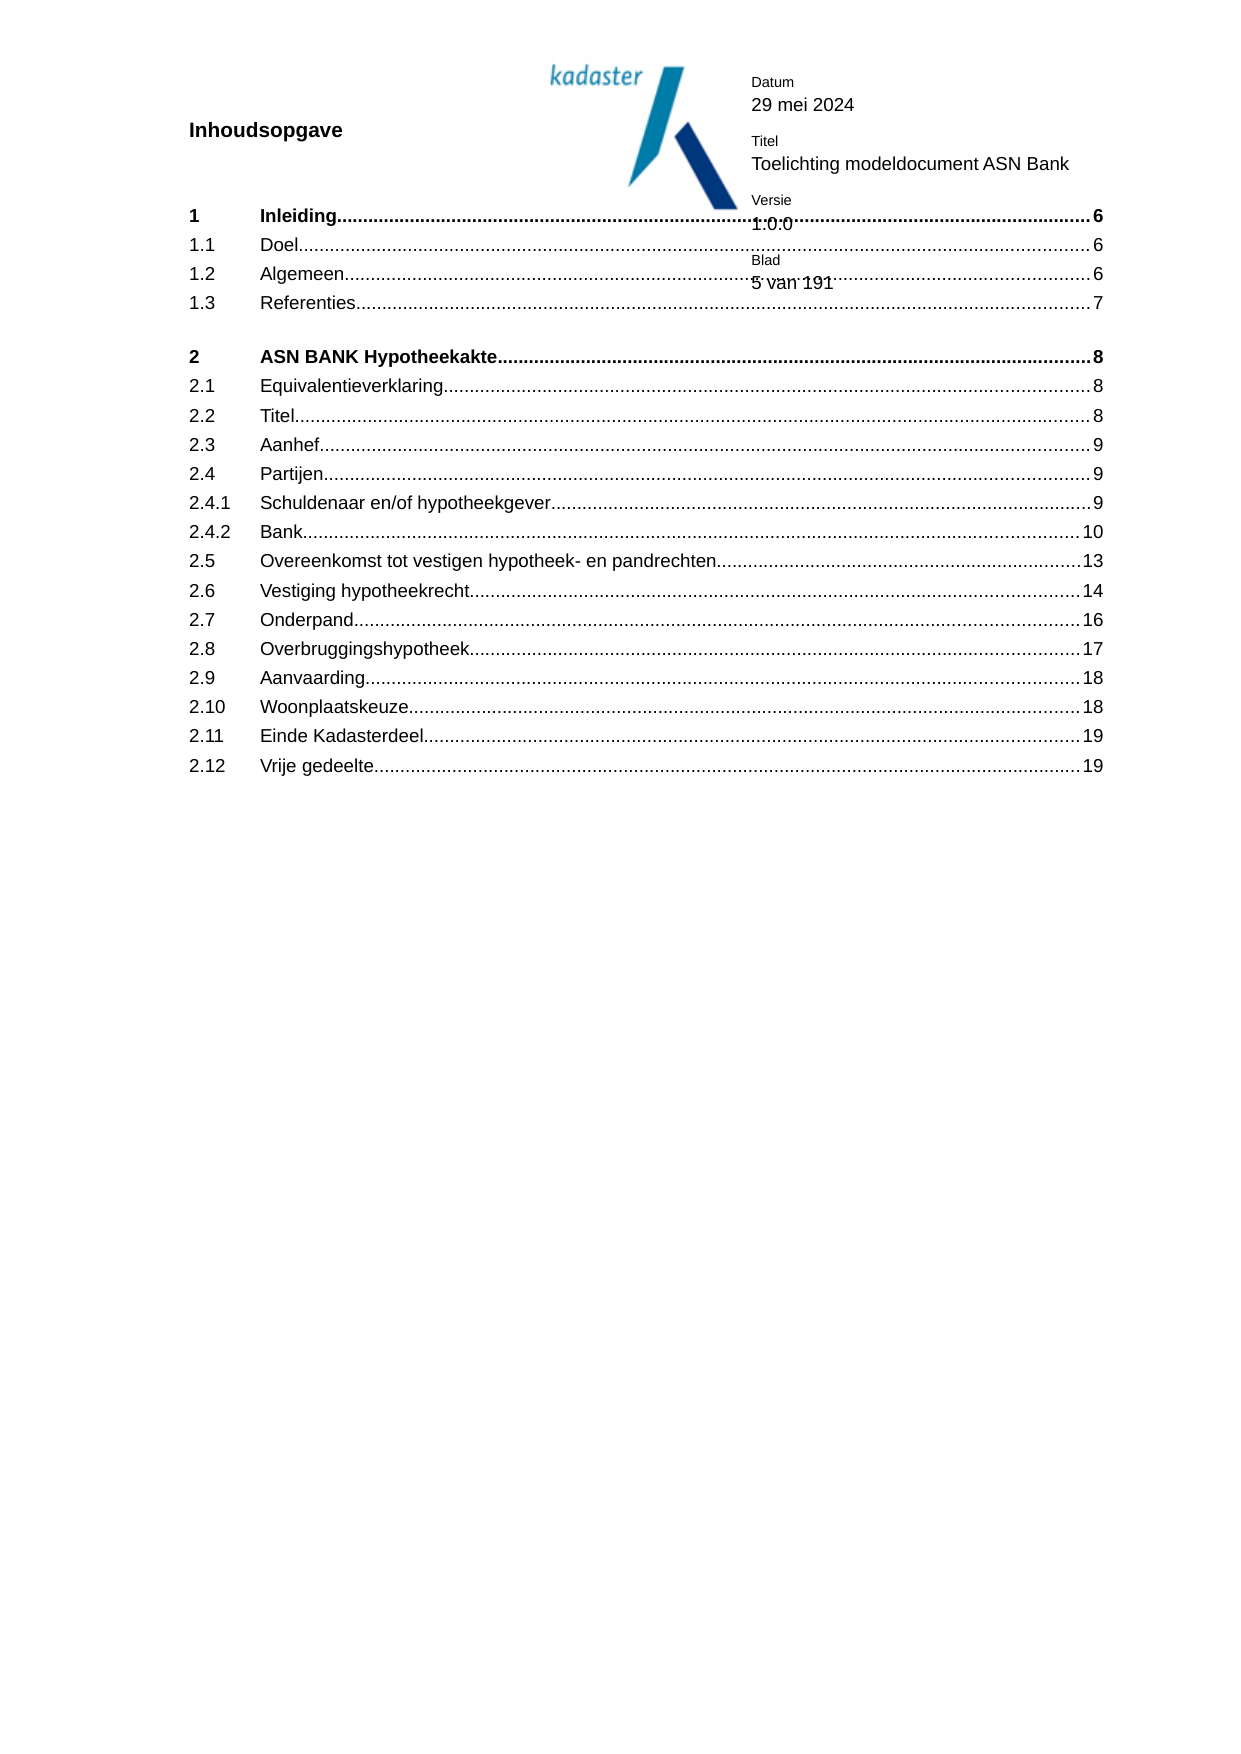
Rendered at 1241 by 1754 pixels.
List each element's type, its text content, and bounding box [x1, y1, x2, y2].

text 2.4.1 Schuldenaar en/of hypotheekgever 9 [189, 484, 1104, 513]
text 2 ASN BANK Hypotheekakte 8 [189, 338, 1104, 368]
text 2.4.2 Bank 10 [189, 513, 1104, 543]
text 2.8 Overbruggingshypotheek 17 [189, 630, 1104, 659]
text Inhoudsopgave [189, 118, 1104, 143]
text 2.10 Woonplaatskeuze 18 [189, 688, 1104, 718]
text 2.9 Aanvaarding 18 [189, 659, 1104, 688]
text 1 Inleiding 6 [189, 197, 1104, 226]
text 2.5 Overeenkomst tot vestigen hypotheek- en pandrechten 13 [189, 543, 1104, 572]
text 2.11 Einde Kadasterdeel 19 [189, 718, 1104, 747]
text 2.4 Partijen 9 [189, 455, 1104, 484]
text 2.2 Titel 8 [189, 397, 1104, 426]
text 1.2 Algemeen 6 [189, 255, 1104, 284]
text 2.12 Vrije gedeelte 19 [189, 747, 1104, 776]
text 2.6 Vestiging hypotheekrecht 14 [189, 572, 1104, 601]
text 2.3 Aanhef 9 [189, 426, 1104, 455]
text 2.7 Onderpand 16 [189, 601, 1104, 630]
text 1.1 Doel 6 [189, 226, 1104, 255]
picture [533, 143, 753, 197]
picture [533, 42, 753, 118]
text 2.1 Equivalentieverklaring 8 [189, 368, 1104, 397]
text 1.3 Referenties 7 [189, 284, 1104, 313]
